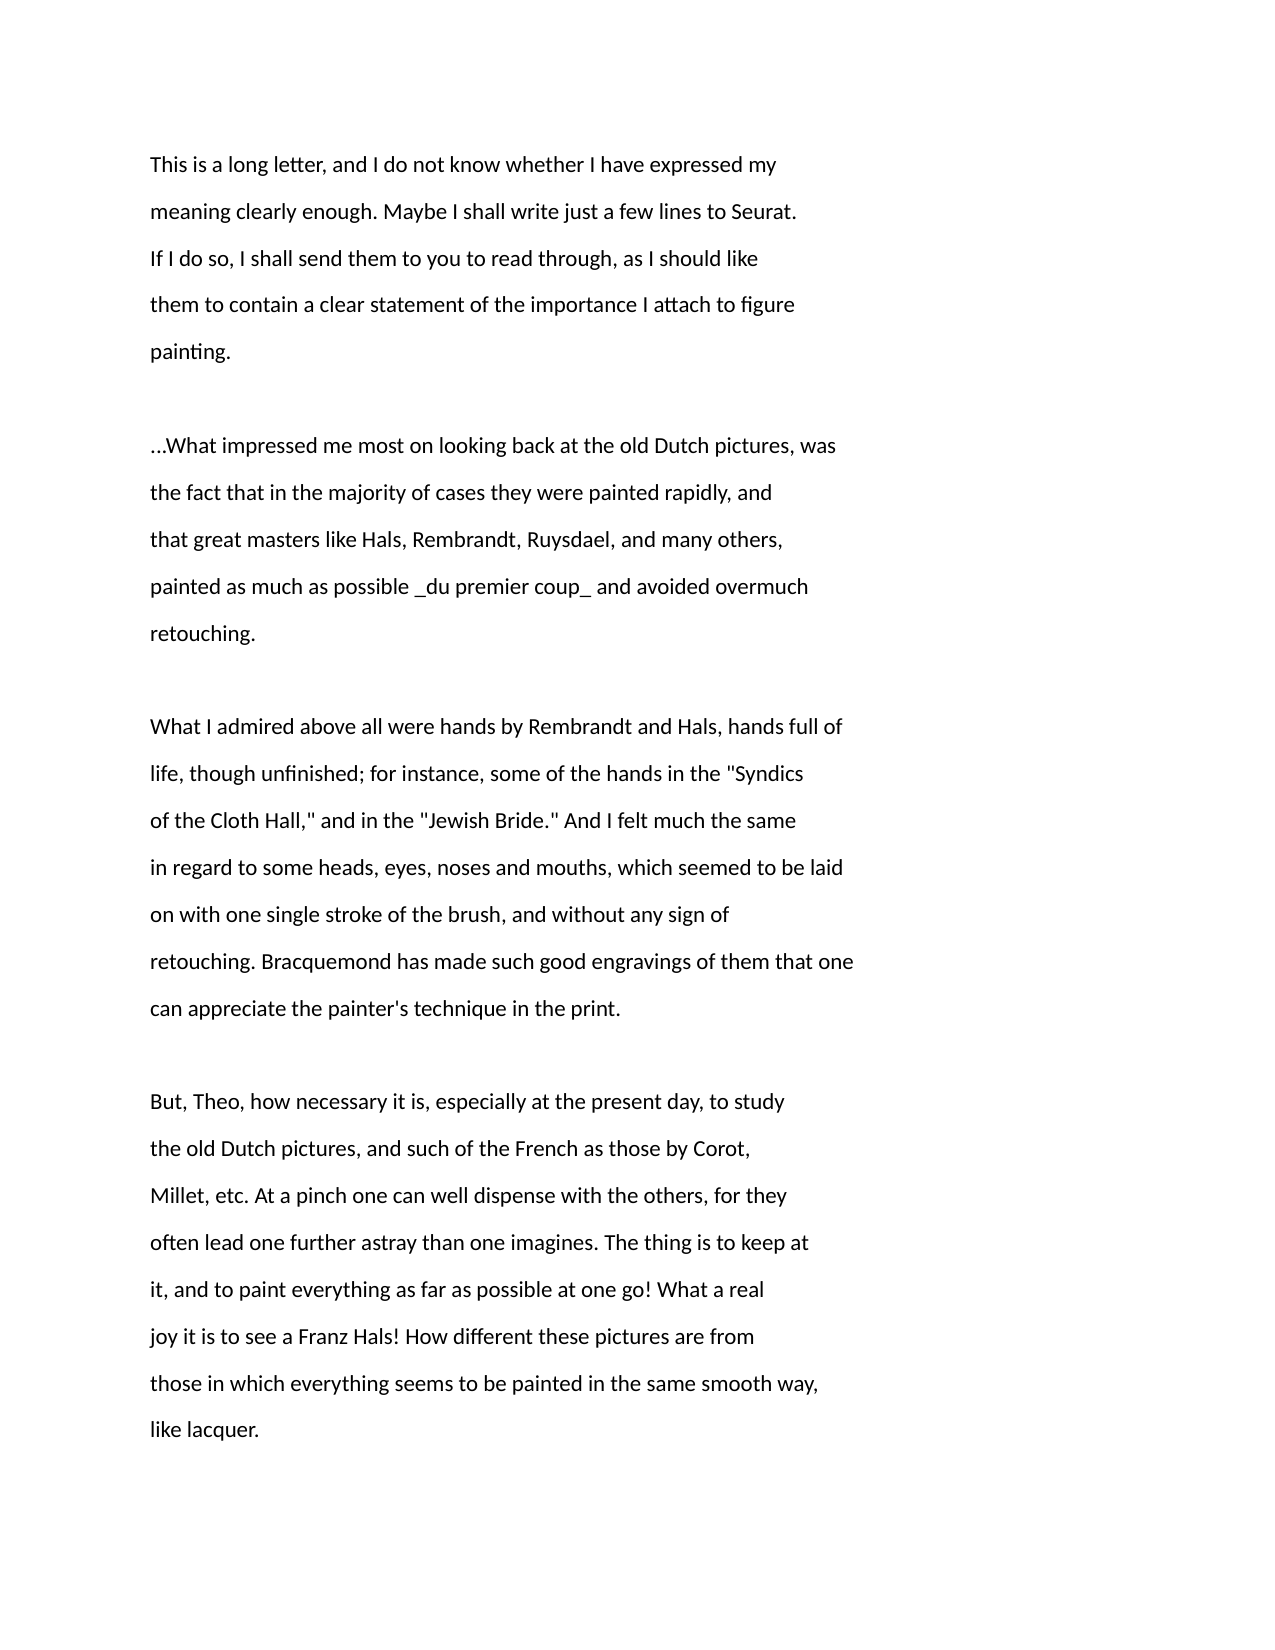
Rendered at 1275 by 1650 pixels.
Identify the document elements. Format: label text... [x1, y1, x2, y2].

text If I do so, I shall send them to you to read through, as I should like [150, 244, 1125, 272]
text retouching. Bracquemond has made such good engravings of them that one [150, 947, 1125, 975]
text that great masters like Hals, Rembrandt, Ruysdael, and many others, [150, 525, 1125, 553]
text Millet, etc. At a pinch one can well dispense with the others, for they [150, 1181, 1125, 1209]
text the old Dutch pictures, and such of the French as those by Corot, [150, 1134, 1125, 1162]
text joy it is to see a Franz Hals! How different these pictures are from [150, 1322, 1125, 1350]
text meaning clearly enough. Maybe I shall write just a few lines to Seurat. [150, 197, 1125, 225]
text the fact that in the majority of cases they were painted rapidly, and [150, 478, 1125, 506]
text can appreciate the painter's technique in the print. [150, 994, 1125, 1022]
text painting. [150, 337, 1125, 366]
text retouching. [150, 619, 1125, 647]
text it, and to paint everything as far as possible at one go! What a real [150, 1275, 1125, 1303]
text This is a long letter, and I do not know whether I have expressed my [150, 150, 1125, 178]
text life, though unfinished; for instance, some of the hands in the "Syndics [150, 759, 1125, 787]
text them to contain a clear statement of the importance I attach to figure [150, 291, 1125, 319]
text in regard to some heads, eyes, noses and mouths, which seemed to be laid [150, 853, 1125, 881]
text those in which everything seems to be painted in the same smooth way, [150, 1369, 1125, 1397]
text But, Theo, how necessary it is, especially at the present day, to study [150, 1087, 1125, 1116]
text like lacquer. [150, 1416, 1125, 1444]
text often lead one further astray than one imagines. The thing is to keep at [150, 1228, 1125, 1256]
text painted as much as possible _du premier coup_ and avoided overmuch [150, 572, 1125, 600]
text What I admired above all were hands by Rembrandt and Hals, hands full of [150, 712, 1125, 741]
text on with one single stroke of the brush, and without any sign of [150, 900, 1125, 928]
text ...What impressed me most on looking back at the old Dutch pictures, was [150, 431, 1125, 459]
text of the Cloth Hall," and in the "Jewish Bride." And I felt much the same [150, 806, 1125, 834]
